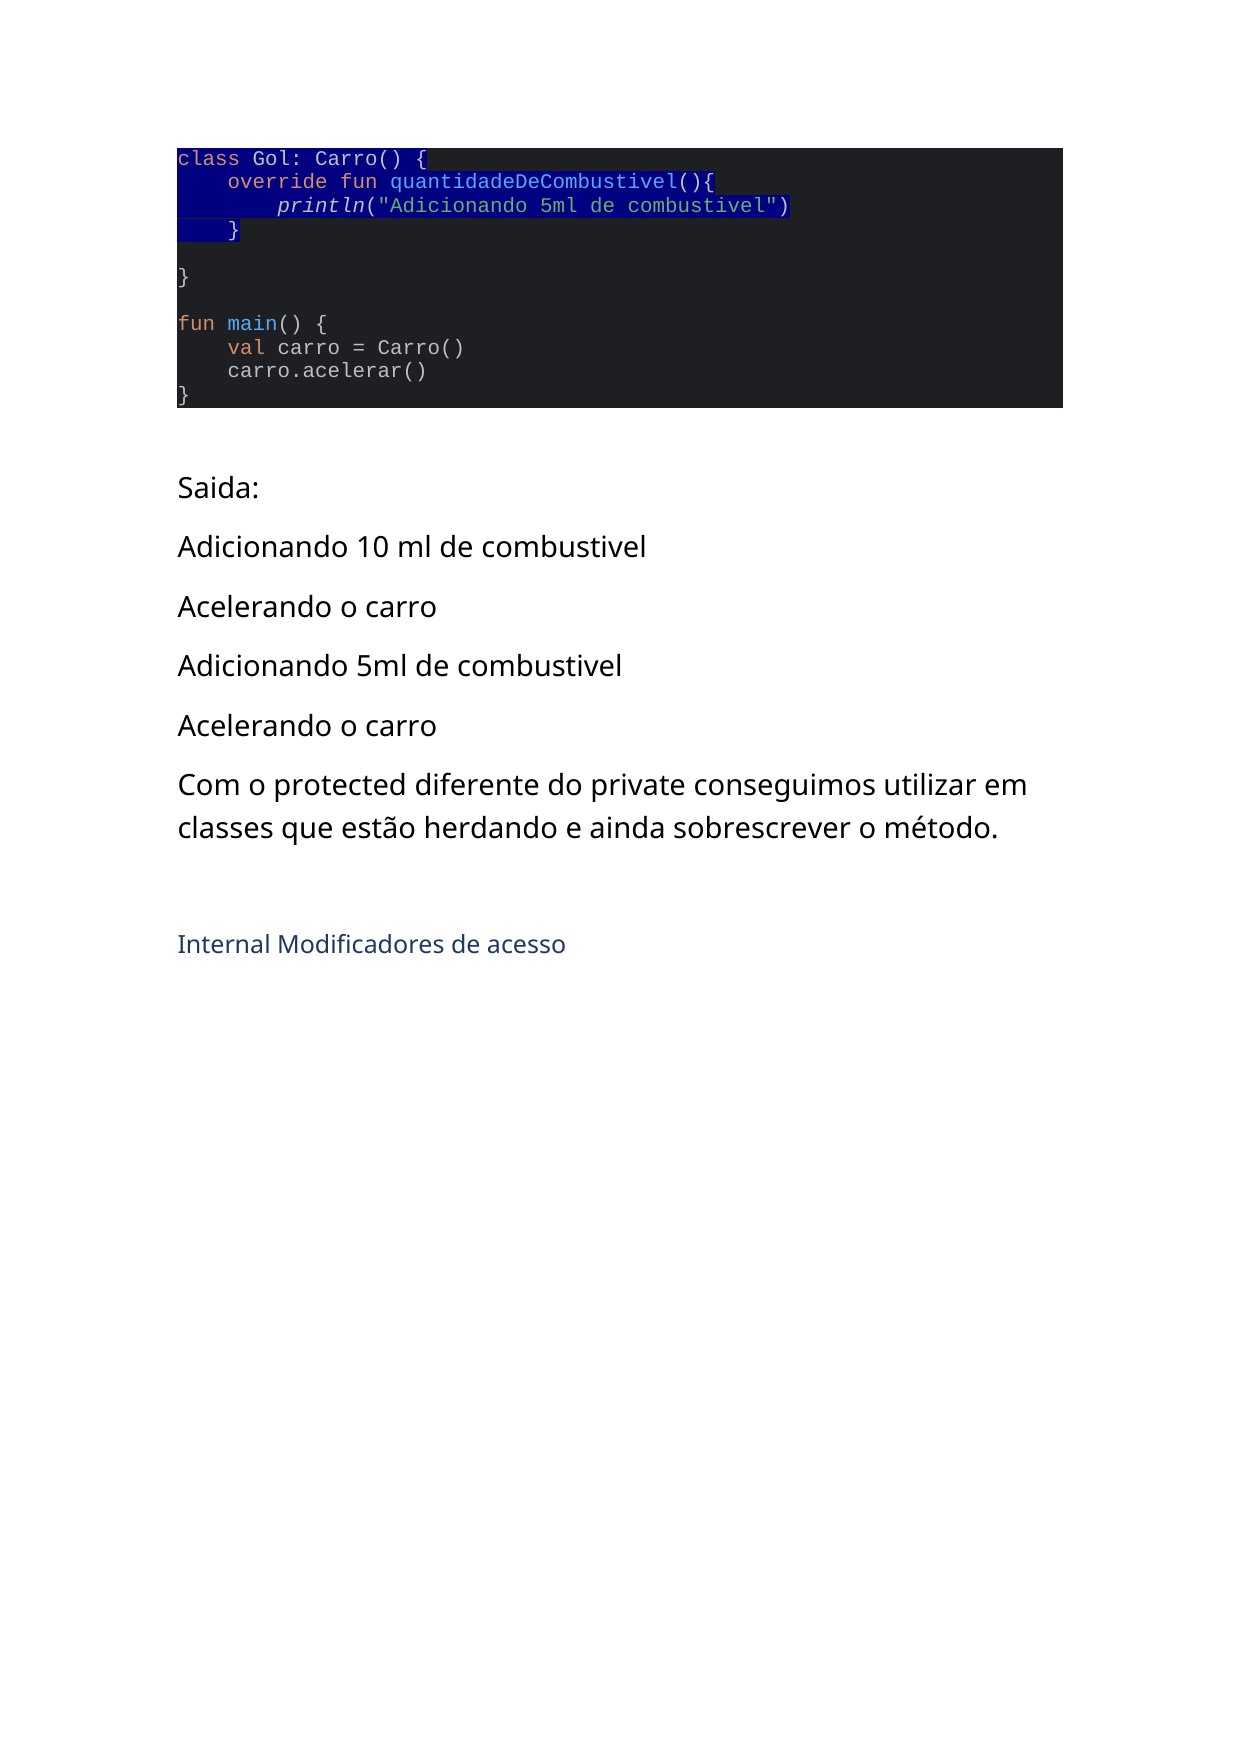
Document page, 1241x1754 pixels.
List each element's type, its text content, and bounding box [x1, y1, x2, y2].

text Acelerando o carro [177, 705, 1063, 745]
text Adicionando 5ml de combustivel [177, 646, 1063, 685]
text Saida: [177, 467, 1063, 507]
subtitle Internal Modificadores de acesso [177, 926, 1063, 960]
text Adicionando 10 ml de combustivel [177, 527, 1063, 566]
text Acelerando o carro [177, 586, 1063, 626]
text Com o protected diferente do private conseguimos utilizar em classes que estão herdando e ainda sobrescrever o método. [177, 764, 1063, 847]
